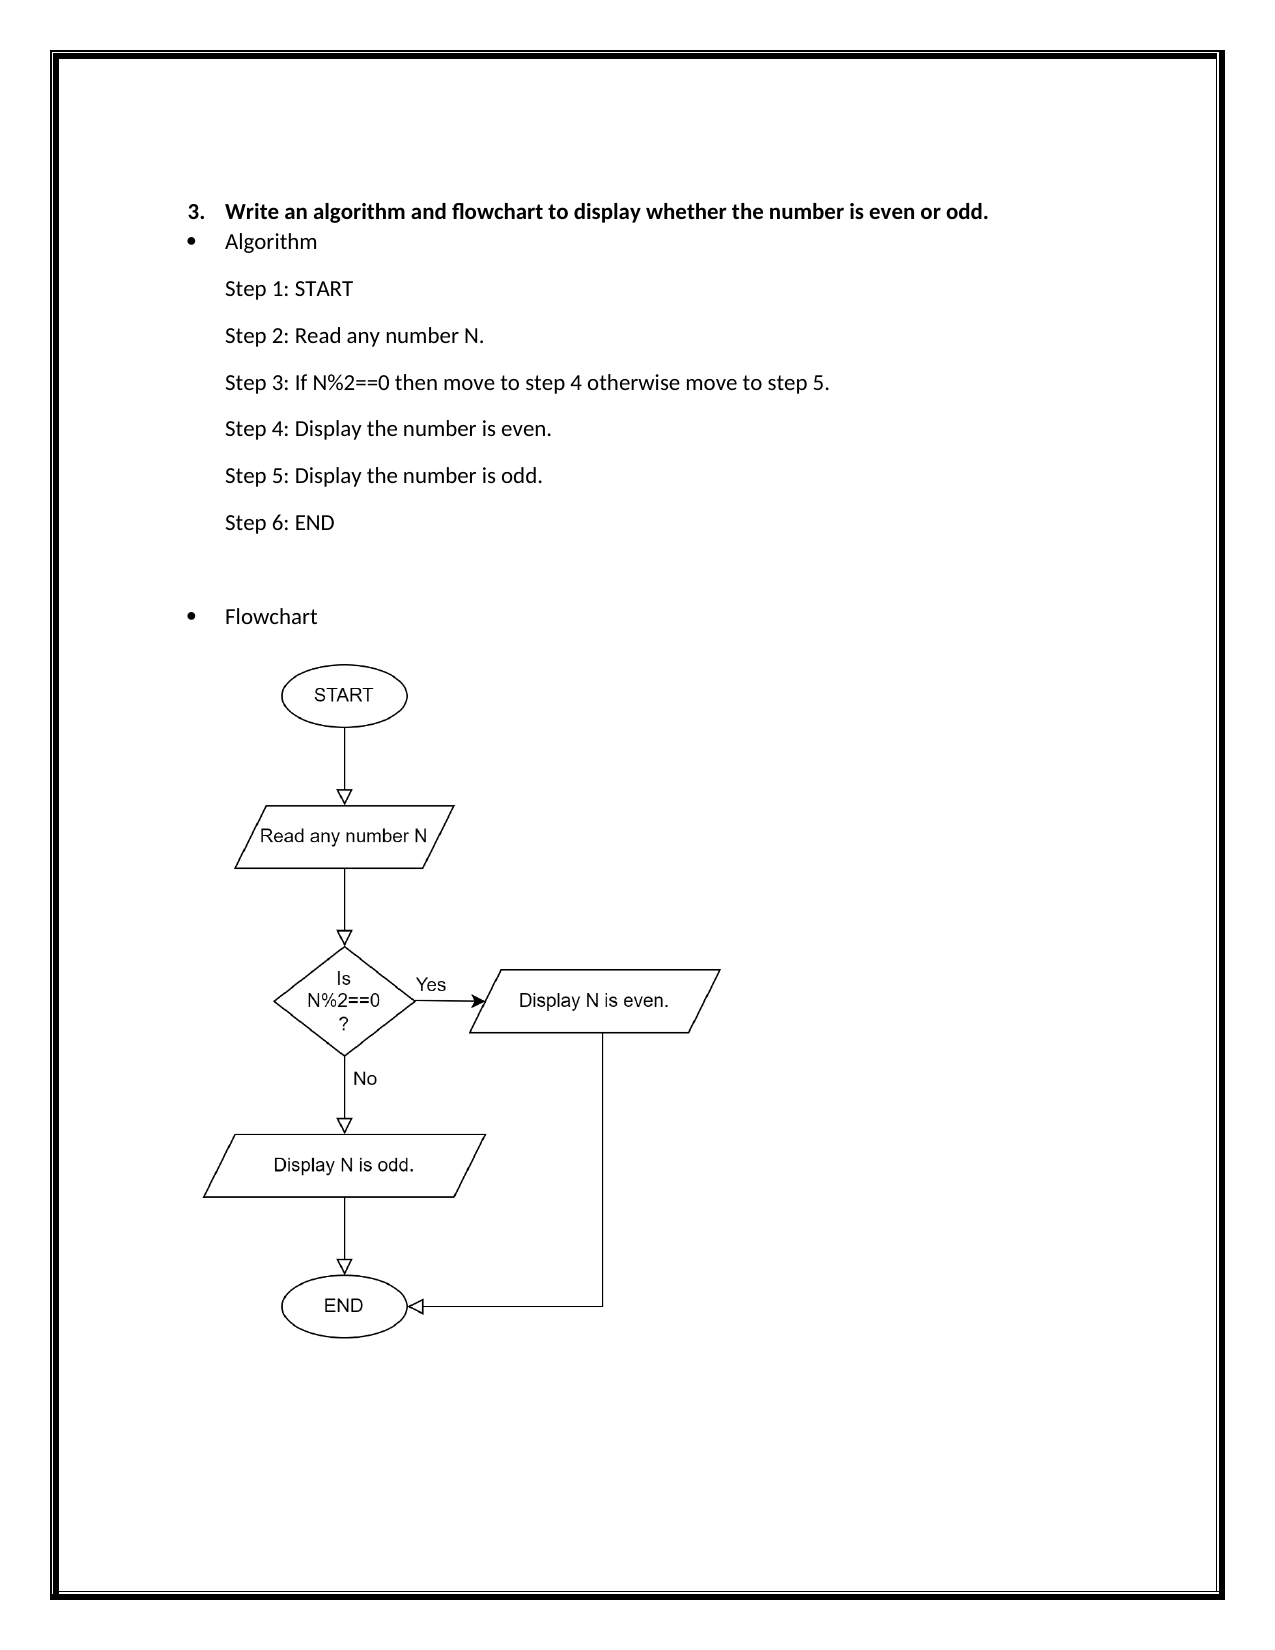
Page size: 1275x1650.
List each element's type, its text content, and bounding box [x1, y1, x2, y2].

text Step 6: END [225, 508, 1125, 536]
text Step 4: Display the number is even. [225, 414, 1125, 443]
text Step 5: Display the number is odd. [225, 461, 1125, 489]
text Step 2: Read any number N. [225, 321, 1125, 349]
text Step 3: If N%2==0 then move to step 4 otherwise move to step 5. [225, 368, 1125, 396]
picture [187, 648, 736, 1354]
text Step 1: START [225, 274, 1125, 302]
list Algorithm [187, 227, 1125, 255]
list Flowchart [187, 602, 1125, 630]
list Write an algorithm and flowchart to display whether the number is even or odd. [187, 197, 1125, 225]
